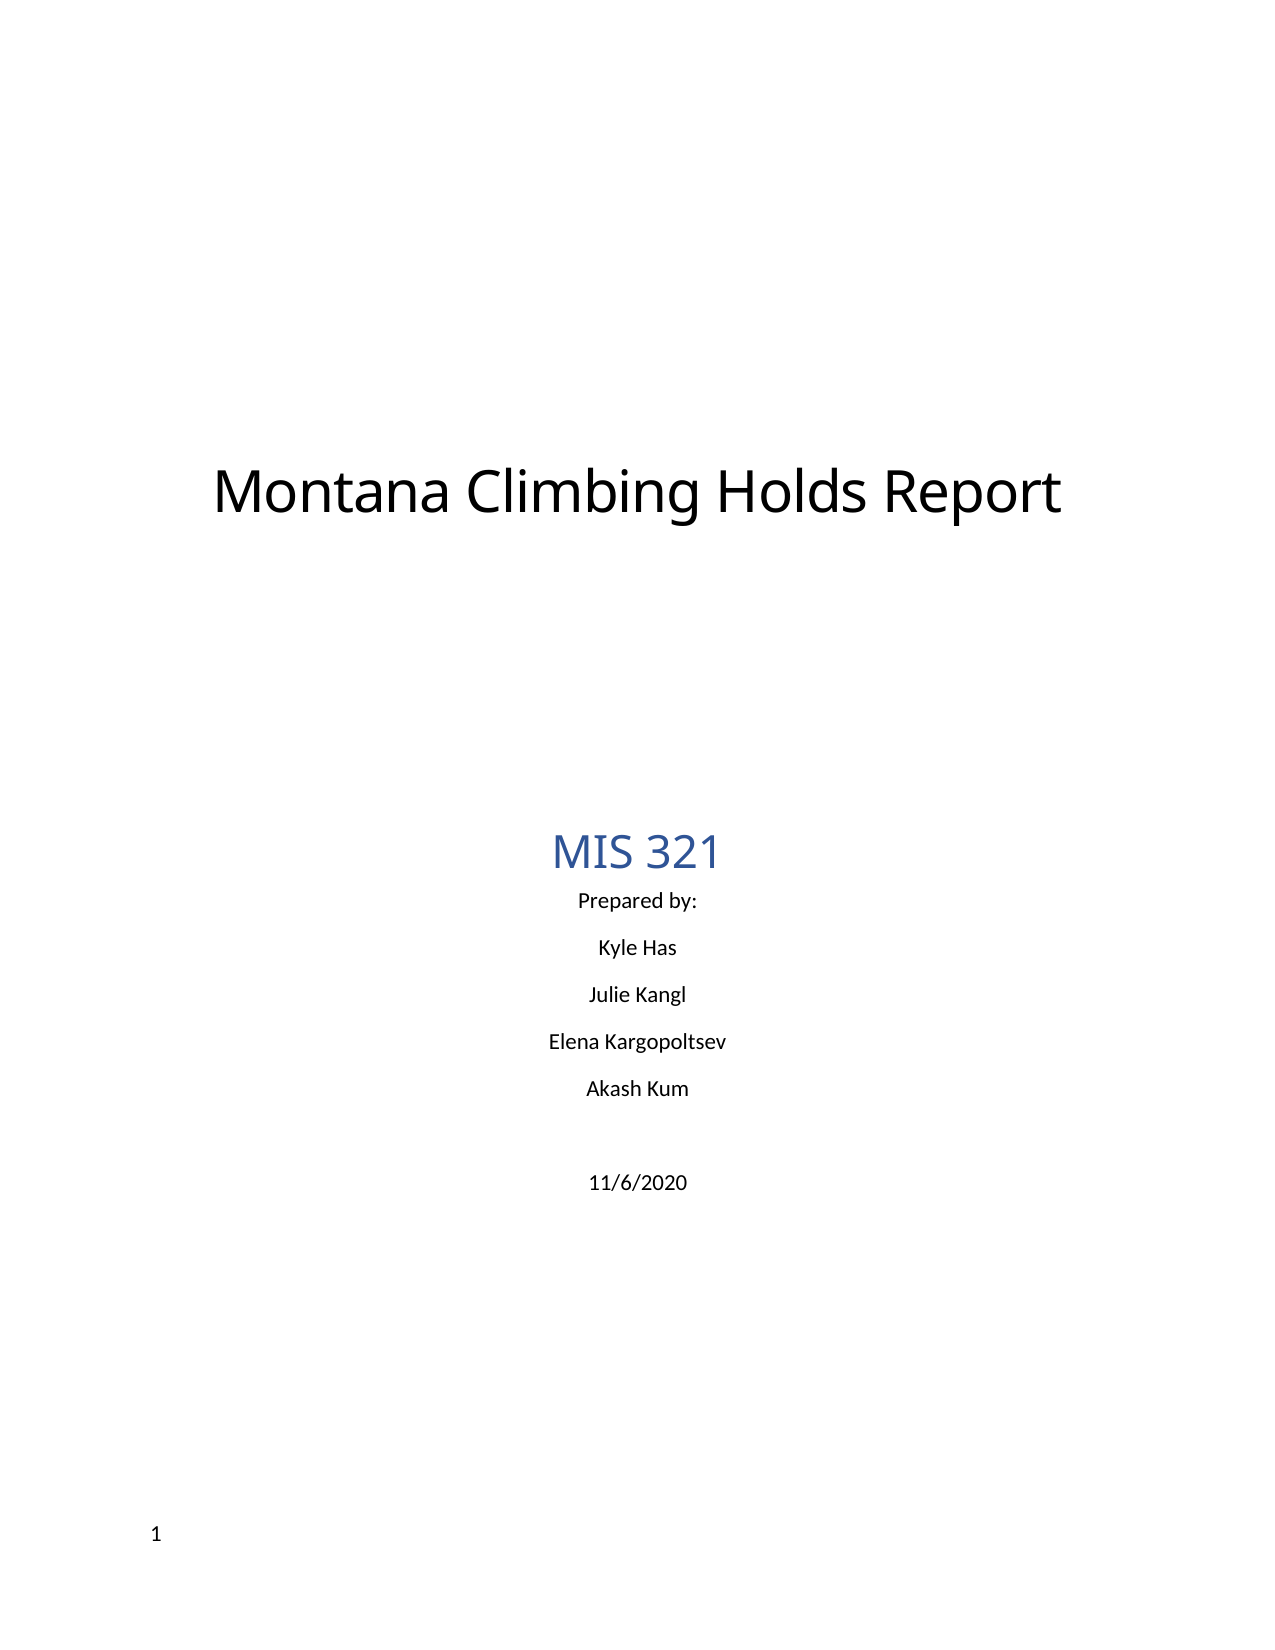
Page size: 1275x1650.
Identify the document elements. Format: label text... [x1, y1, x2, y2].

title Montana Climbing Holds Report [150, 450, 1125, 529]
text Kyle Has [150, 933, 1125, 961]
text Prepared by: [150, 886, 1125, 914]
subtitle MIS 321 [150, 819, 1125, 881]
text Akash Kum [150, 1074, 1125, 1102]
text 11/6/2020 [150, 1168, 1125, 1196]
text Elena Kargopoltsev [150, 1027, 1125, 1055]
text Julie Kangl [150, 980, 1125, 1008]
